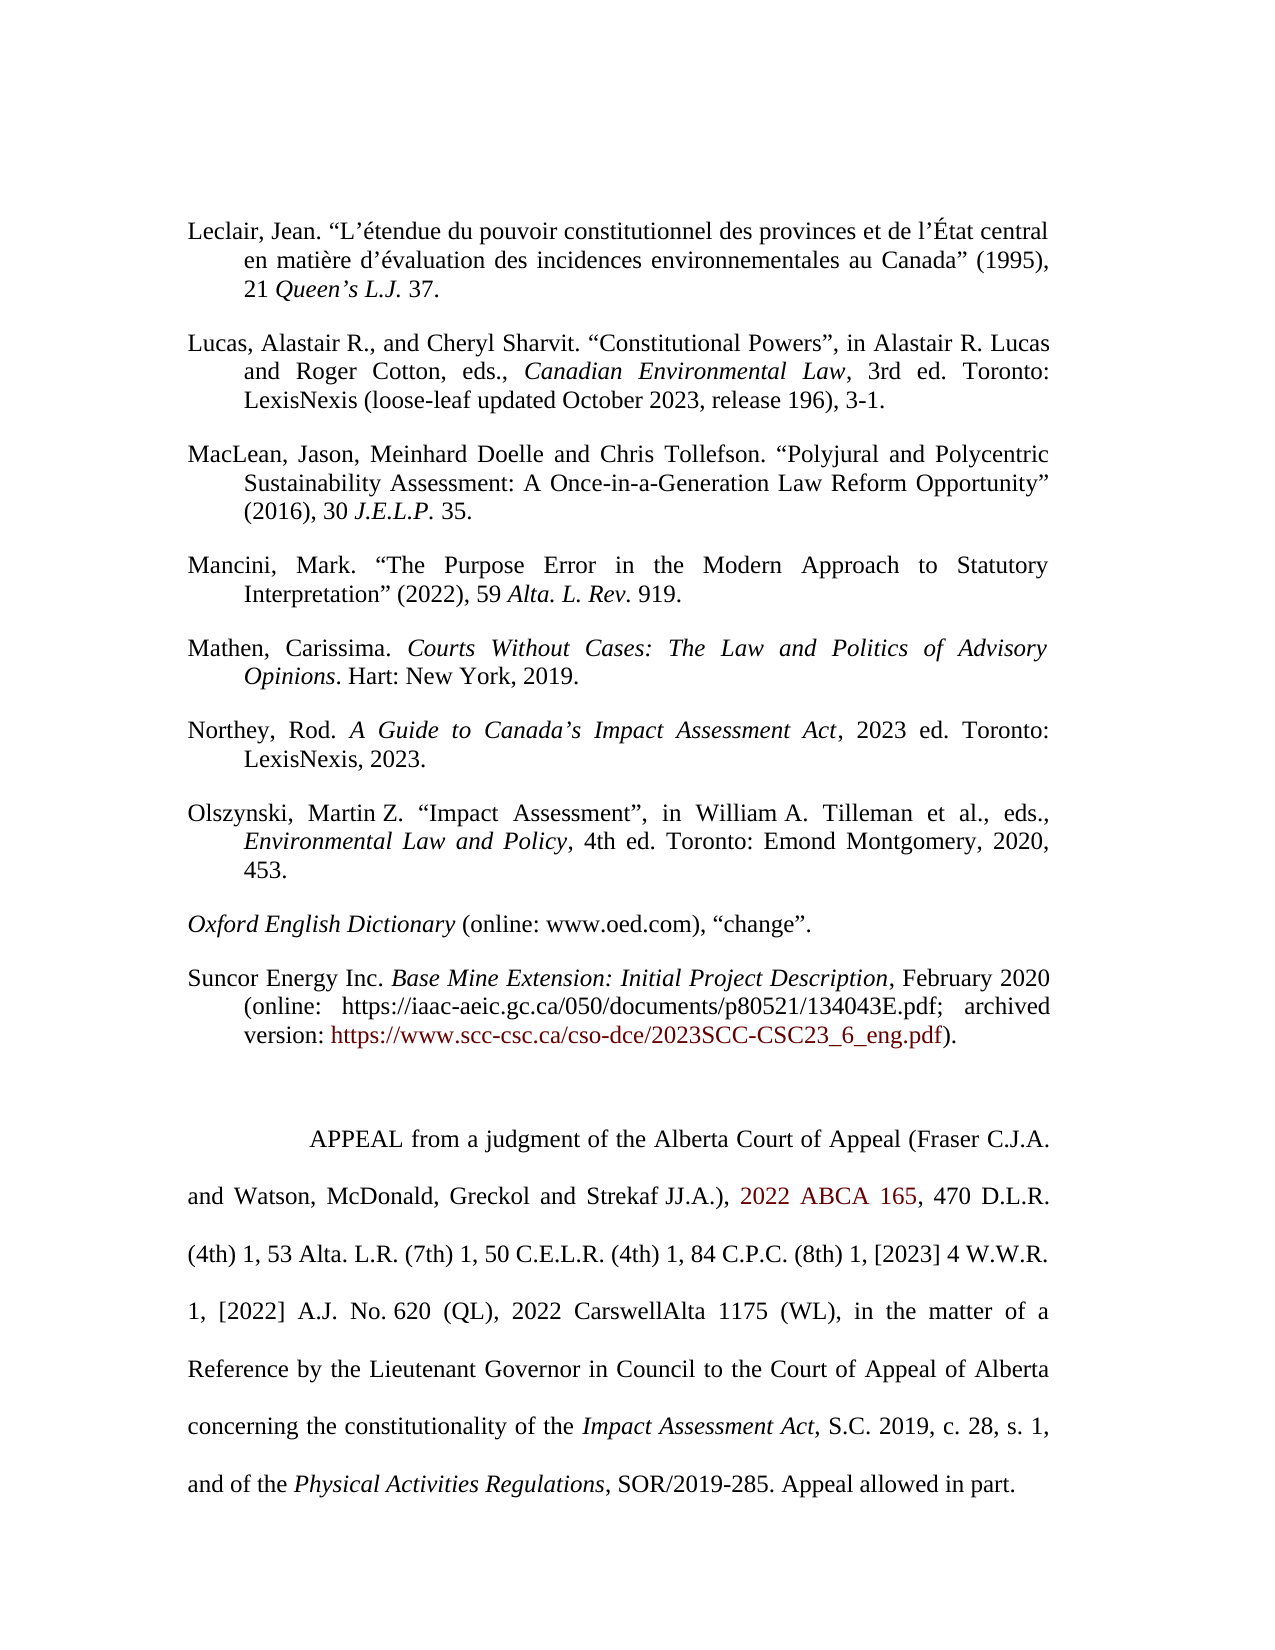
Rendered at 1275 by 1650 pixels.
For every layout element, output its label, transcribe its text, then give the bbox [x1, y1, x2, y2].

text Mancini, Mark. “The Purpose Error in the Modern Approach to Statutory Interpretation” (2022), 59 Alta. L. Rev. 919. [187, 550, 1050, 608]
text APPEAL from a judgment of the Alberta Court of Appeal (Fraser C.J.A. and Watson, McDonald, Greckol and Strekaf JJ.A.), 2022 ABCA 165, 470 D.L.R. (4th) 1, 53 Alta. L.R. (7th) 1, 50 C.E.L.R. (4th) 1, 84 C.P.C. (8th) 1, [2023] 4 W.W.R. 1, [2022] A.J. No. 620 (QL), 2022 CarswellAlta 1175 (WL), in the matter of a Reference by the Lieutenant Governor in Council to the Court of Appeal of Alberta concerning the constitutionality of the Impact Assessment Act, S.C. 2019, c. 28, s. 1, and of the Physical Activities Regulations, SOR/2019-285. Appeal allowed in part. [187, 1124, 1050, 1498]
text Oxford English Dictionary (online: www.oed.com), “change”. [187, 909, 1050, 938]
text Olszynski, Martin Z. “Impact Assessment”, in William A. Tilleman et al., eds., Environmental Law and Policy, 4th ed. Toronto: Emond Montgomery, 2020, 453. [187, 798, 1050, 884]
text Lucas, Alastair R., and Cheryl Sharvit. “Constitutional Powers”, in Alastair R. Lucas and Roger Cotton, eds., Canadian Environmental Law, 3rd ed. Toronto: LexisNexis (loose-leaf updated October 2023, release 196), 3-1. [187, 328, 1050, 414]
text Leclair, Jean. “L’étendue du pouvoir constitutionnel des provinces et de l’État central en matière d’évaluation des incidences environnementales au Canada” (1995), 21 Queen’s L.J. 37. [187, 216, 1050, 303]
text Suncor Energy Inc. Base Mine Extension: Initial Project Description, February 2020 (online: https://iaac-aeic.gc.ca/050/documents/p80521/134043E.pdf; archived version: https://www.scc-csc.ca/cso-dce/2023SCC-CSC23_6_eng.pdf). [187, 963, 1050, 1049]
text MacLean, Jason, Meinhard Doelle and Chris Tollefson. “Polyjural and Polycentric Sustainability Assessment: A Once-in-a-Generation Law Reform Opportunity” (2016), 30 J.E.L.P. 35. [187, 439, 1050, 525]
text Mathen, Carissima. Courts Without Cases: The Law and Politics of Advisory Opinions. Hart: New York, 2019. [187, 633, 1050, 690]
text Northey, Rod. A Guide to Canada’s Impact Assessment Act, 2023 ed. Toronto: LexisNexis, 2023. [187, 715, 1050, 773]
